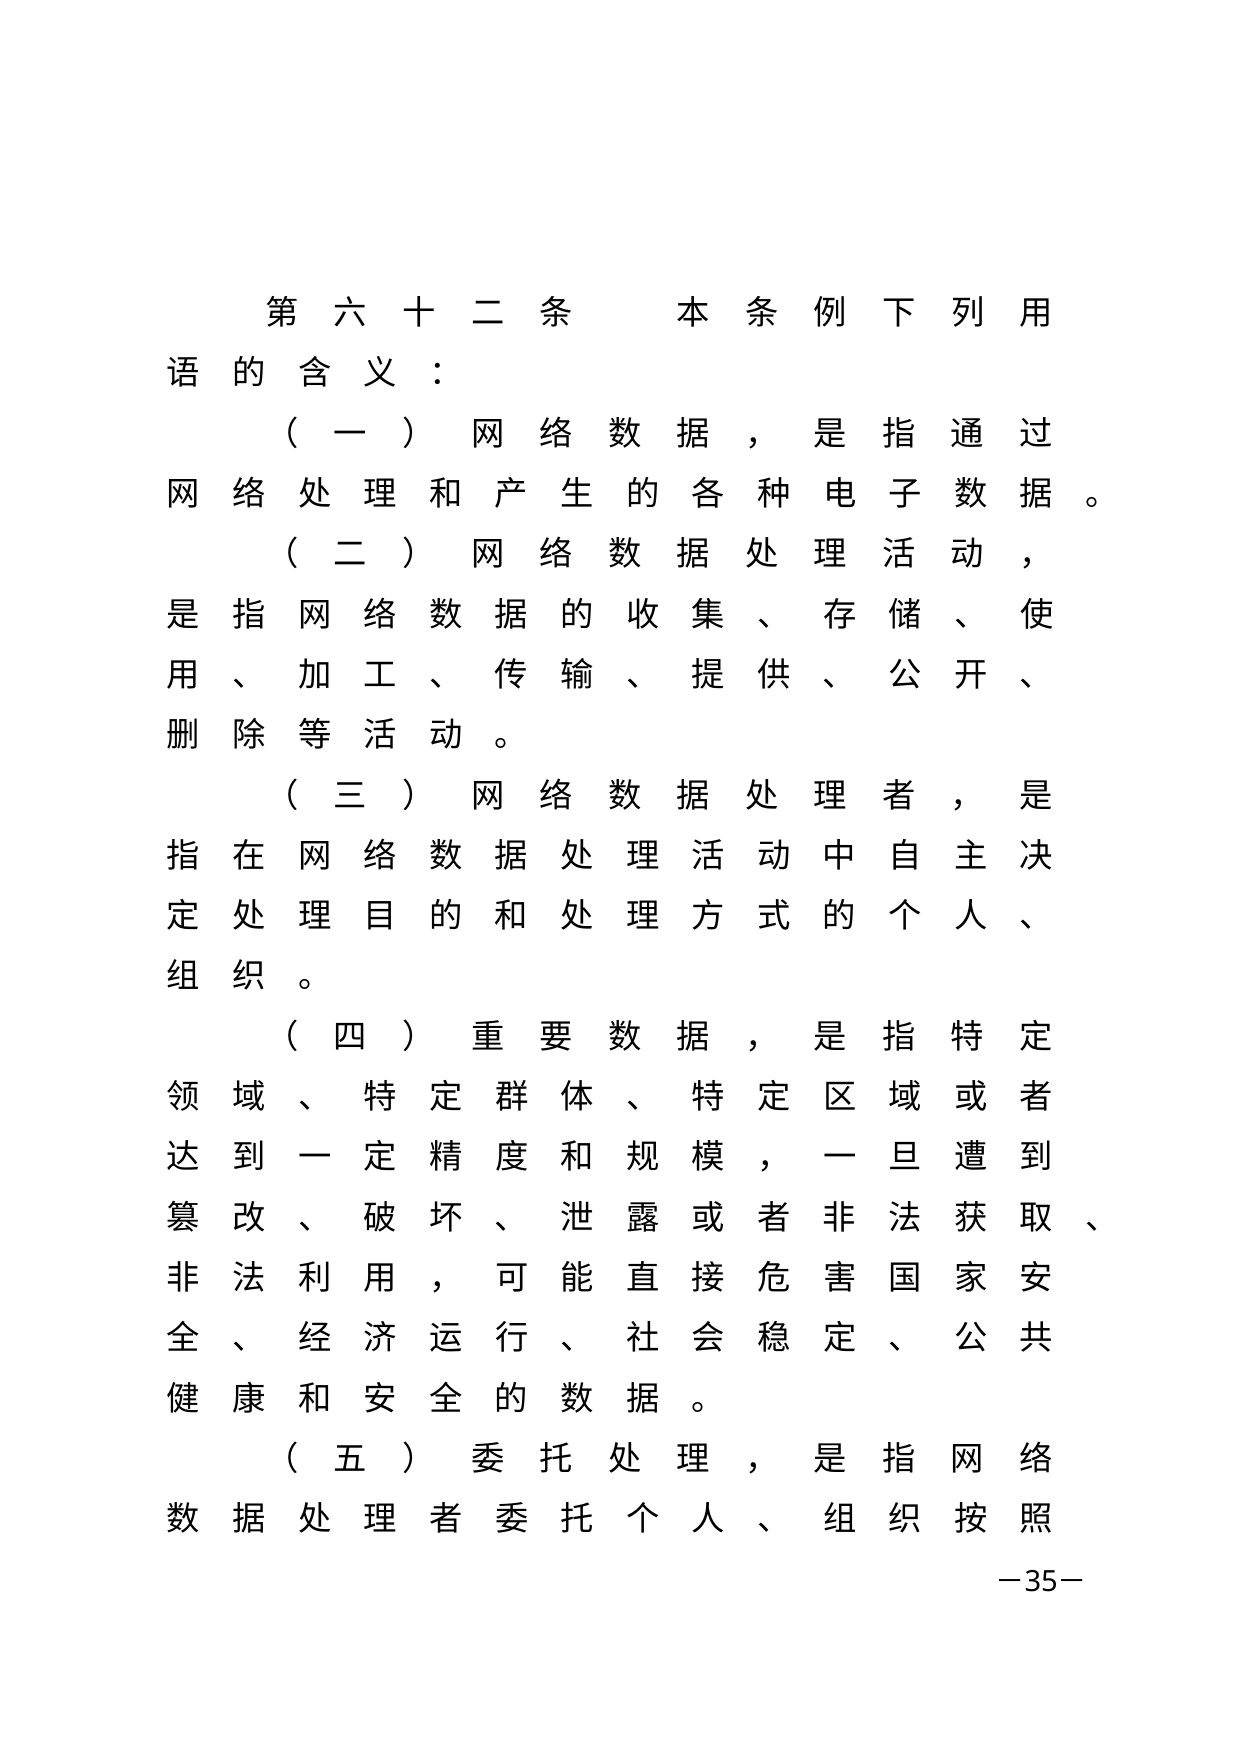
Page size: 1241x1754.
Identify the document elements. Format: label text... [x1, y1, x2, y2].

text （五）委托处理，是指网络数据处理者委托个人、组织按照约定的目的和方式开展的网络数据处理活动。 [167, 1426, 1085, 1546]
text （四）重要数据，是指特定领域、特定群体、特定区域或者达到一定精度和规模，一旦遭到篡改、破坏、泄露或者非法获取、非法利用，可能直接危害国家安全、经济运行、社会稳定、公共健康和安全的数据。 [167, 1003, 1085, 1426]
text （三）网络数据处理者，是指在网络数据处理活动中自主决定处理目的和处理方式的个人、组织。 [167, 762, 1085, 1003]
text （二）网络数据处理活动，是指网络数据的收集、存储、使用、加工、传输、提供、公开、删除等活动。 [167, 521, 1085, 762]
text 第六十二条 本条例下列用语的含义： [167, 280, 1085, 400]
text （一）网络数据，是指通过网络处理和产生的各种电子数据。 [167, 400, 1085, 521]
